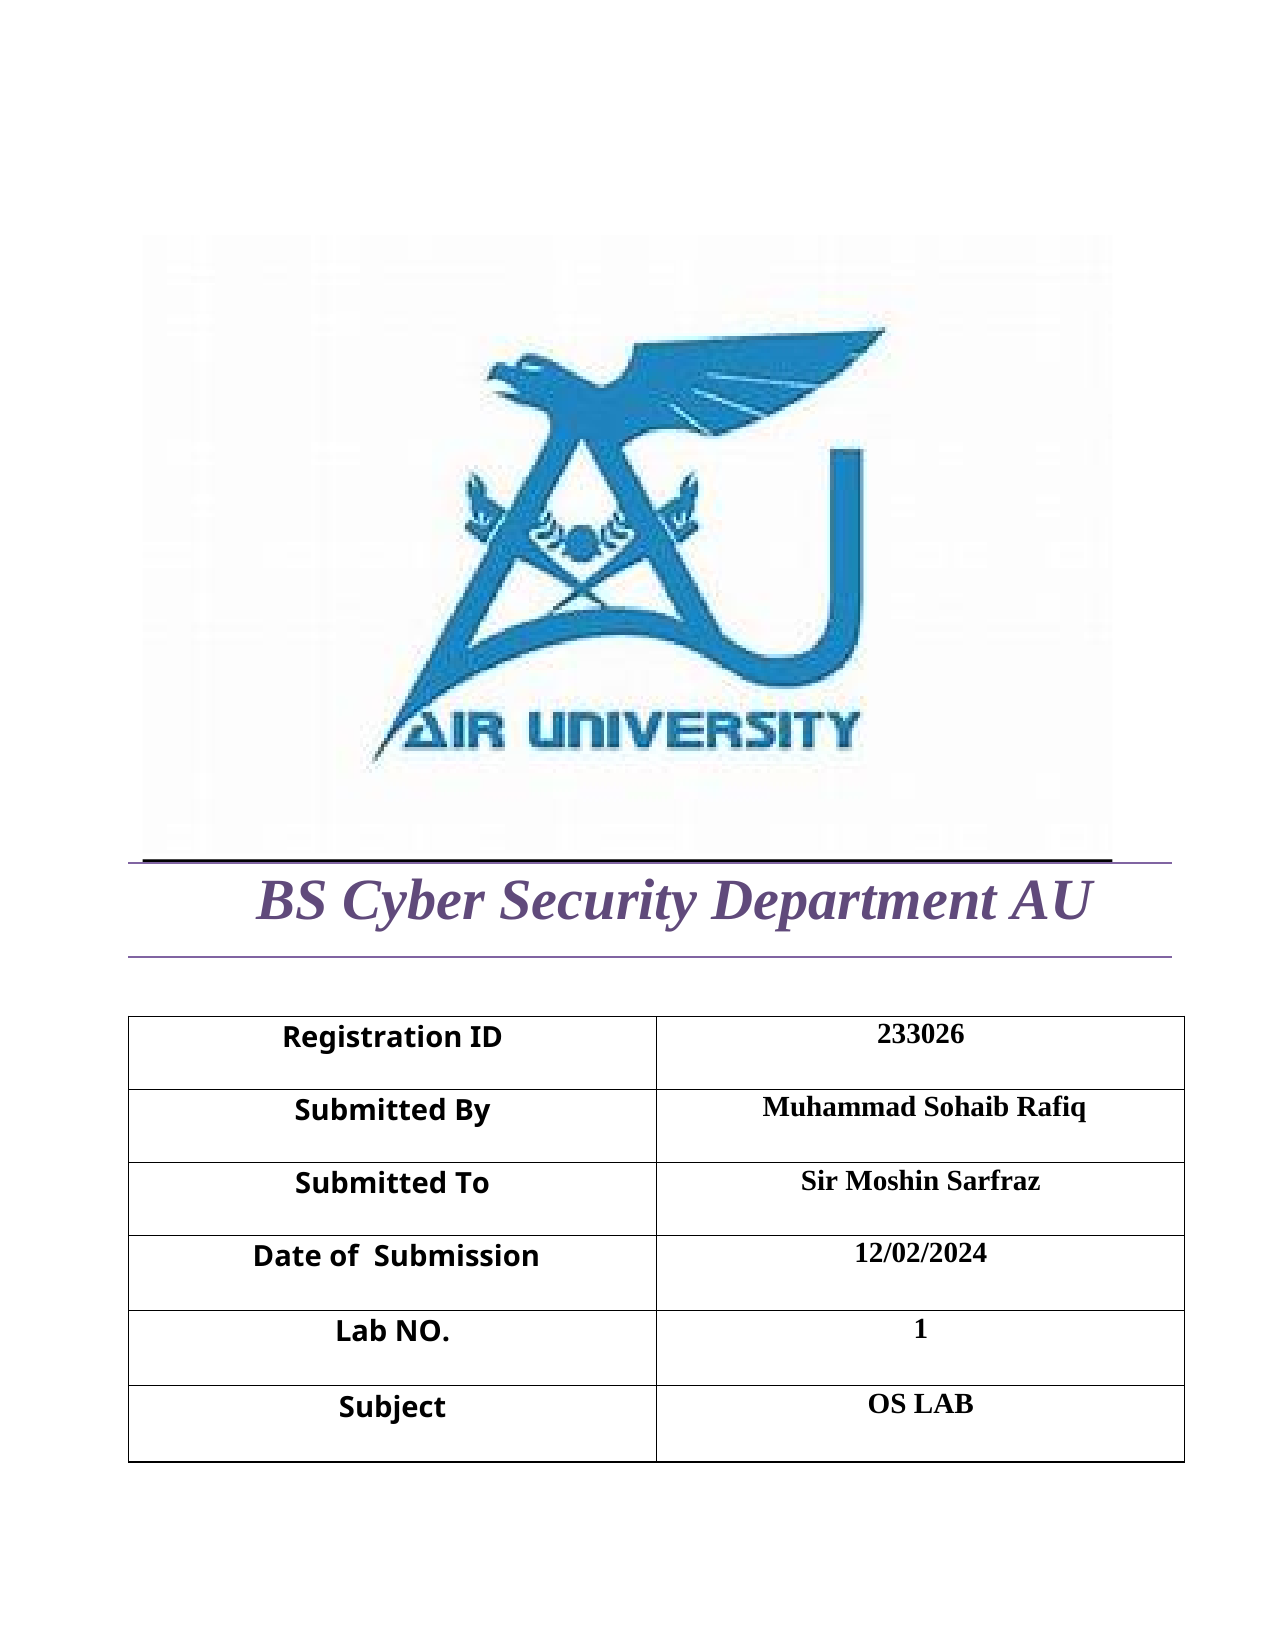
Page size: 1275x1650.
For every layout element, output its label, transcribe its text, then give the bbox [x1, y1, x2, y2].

table_cell Submitted By [129, 1090, 656, 1162]
table_cell 12/02/2024 [657, 1236, 1184, 1310]
table_cell 1 [657, 1311, 1184, 1385]
table_cell OS LAB [657, 1386, 1184, 1461]
table_cell Date of Submission [129, 1236, 656, 1310]
table_header Registration ID [129, 1017, 656, 1088]
table_header 233026 [657, 1017, 1184, 1088]
table_cell Submitted To [129, 1163, 656, 1234]
table_cell Sir Moshin Sarfraz [657, 1163, 1184, 1234]
table_cell Lab NO. [129, 1311, 656, 1385]
table_cell Subject [129, 1386, 656, 1461]
table_cell Muhammad Sohaib Rafiq [657, 1090, 1184, 1162]
picture [142, 235, 1113, 862]
table_header BS Cyber Security Department AU [128, 864, 1172, 956]
